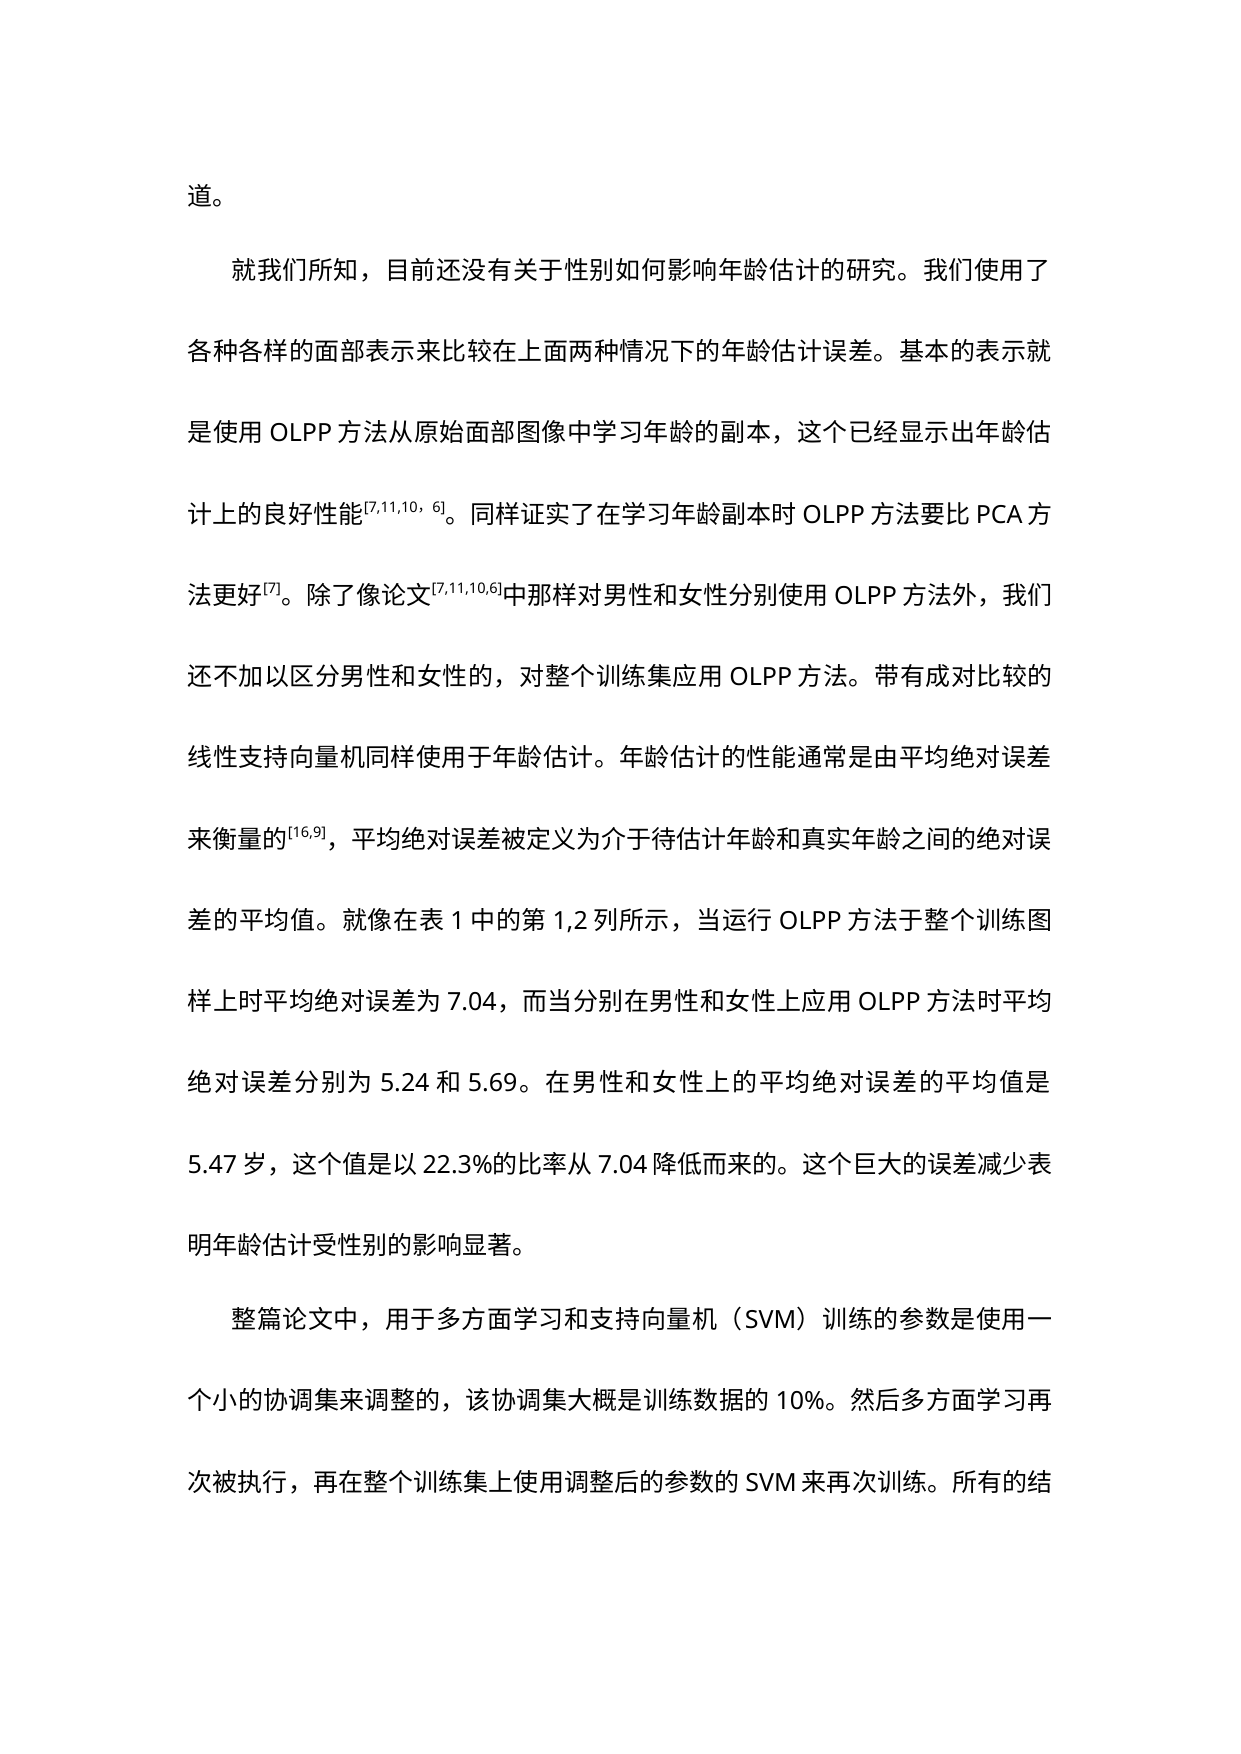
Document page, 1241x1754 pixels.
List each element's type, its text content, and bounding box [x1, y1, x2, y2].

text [187, 1285, 1053, 1513]
text 就我们所知，目前还没有关于性别如何影响年龄估计的研究。我们使用了各种各样的面部表示来比较在上面两种情况下的年龄估计误差。基本的表示就是使用OLPP方法从原始面部图像中学习年龄的副本，这个已经显示出年龄估计上的良好性能[7,11,10，6]。同样证实了在学习年龄副本时OLPP方法要比PCA方法更好[7]。除了像论文[7,11,10,6]中那样对男性和女性分别使用OLPP方法外，我们还不加以区分男性和女性的，对整个训练集应用OLPP方法。带有成对比较的线性支持向量机同样使用于年龄估计。年龄估计的性能通常是由平均绝对误差来衡量的[16,9]，平均绝对误差被定义为介于待估计年龄和真实年龄之间的绝对误差的平均值。就像在表1中的第1,2列所示，当运行OLPP方法于整个训练图样上时平均绝对误差为7.04，而当分别在男性和女性上应用OLPP方法时平均绝对误差分别为5.24和5.69。在男性和女性上的平均绝对误差的平均值是5.47岁，这个值是以22.3%的比率从7.04降低而来的。这个巨大的误差减少表明年龄估计受性别的影响显著。 [187, 236, 1053, 1276]
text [187, 162, 1053, 227]
